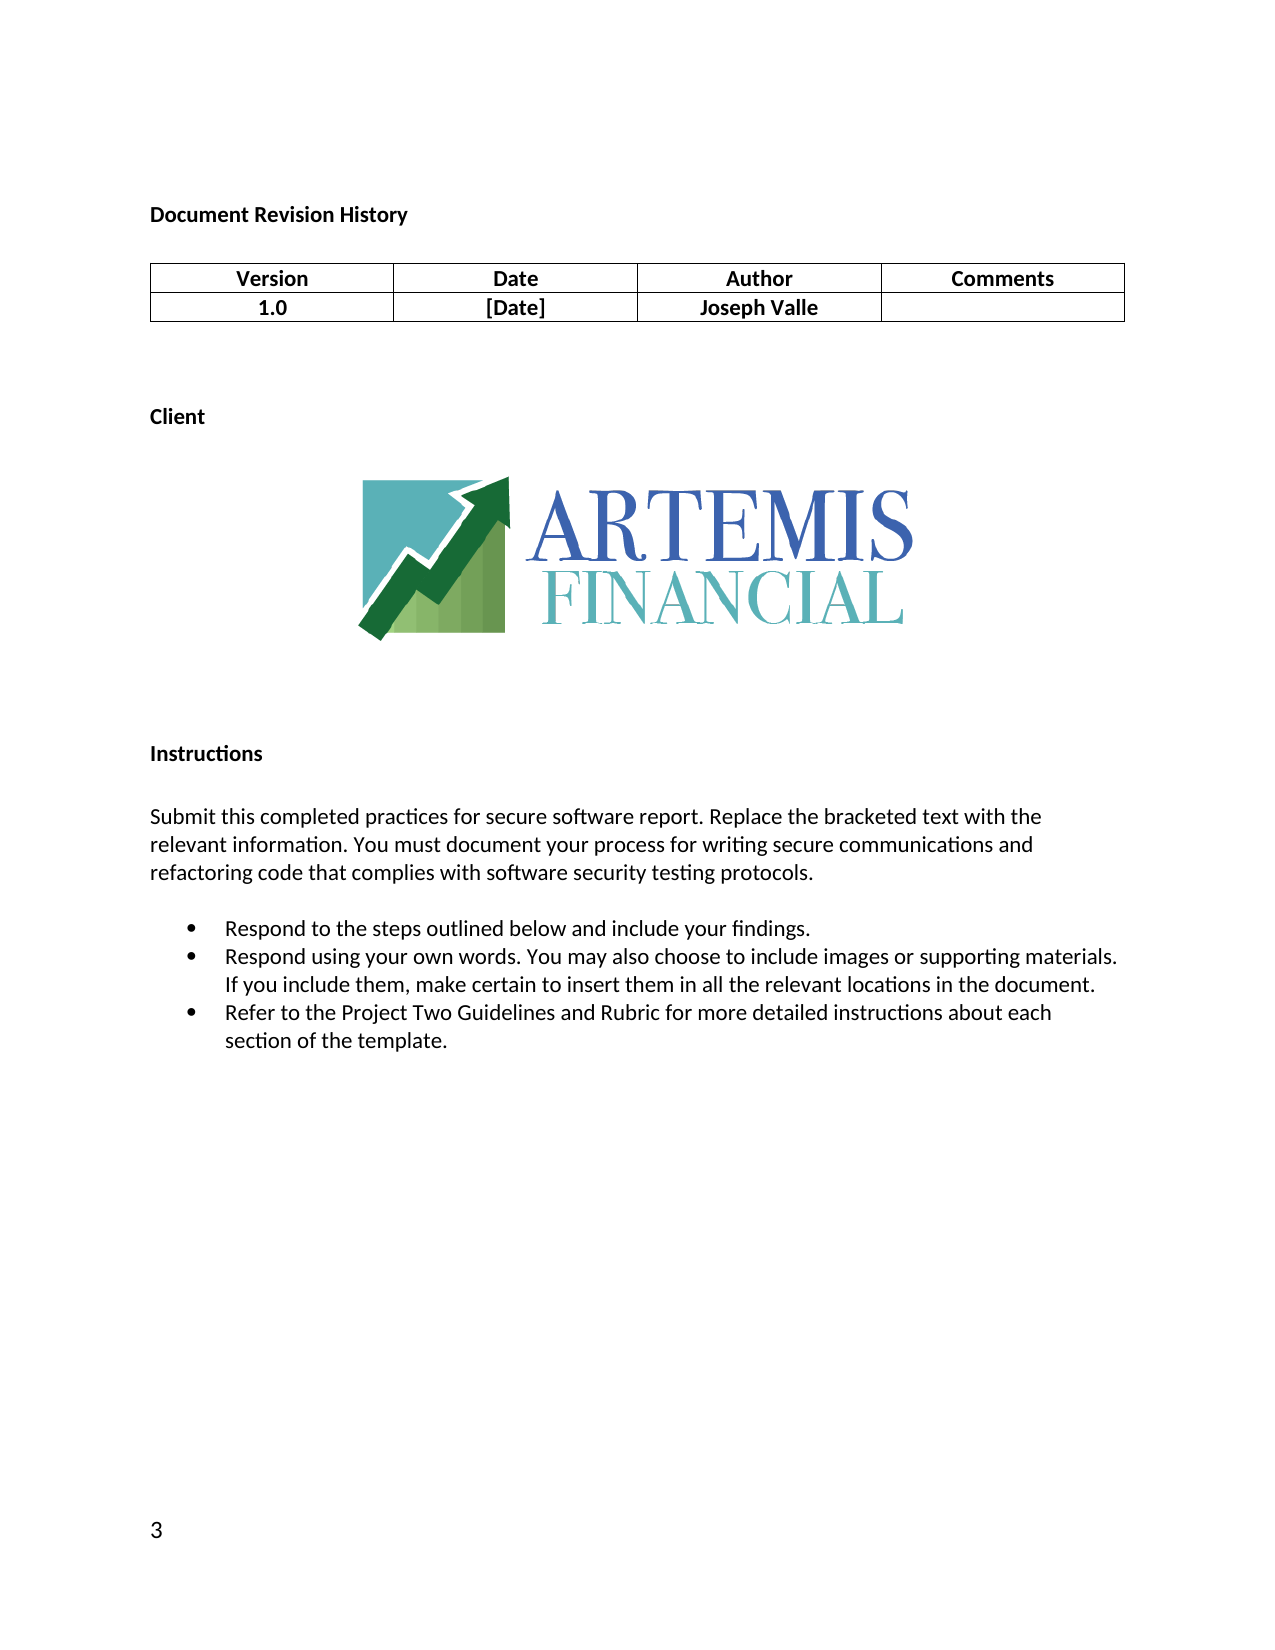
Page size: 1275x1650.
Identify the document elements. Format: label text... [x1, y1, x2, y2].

text Submit this completed practices for secure software report. Replace the bracketed text with the relevant information. You must document your process for writing secure communications and refactoring code that complies with software security testing protocols. [150, 802, 1125, 886]
table_header Date [394, 264, 637, 292]
table_header Author [638, 264, 881, 292]
picture [346, 462, 929, 662]
list Refer to the Project Two Guidelines and Rubric for more detailed instructions about each section of the template. [187, 998, 1125, 1054]
table_cell 1.0 [151, 293, 393, 321]
subtitle Client [150, 402, 1125, 430]
subtitle Document Revision History [150, 200, 1125, 228]
table_cell [Date] [394, 293, 637, 321]
list Respond to the steps outlined below and include your findings. [187, 914, 1125, 942]
table_cell Joseph Valle [638, 293, 881, 321]
list Respond using your own words. You may also choose to include images or supporting materials. If you include them, make certain to insert them in all the relevant locations in the document. [187, 942, 1125, 998]
table_header Version [151, 264, 393, 292]
table_cell [882, 293, 1124, 321]
subtitle Instructions [150, 739, 1125, 767]
table_header Comments [882, 264, 1124, 292]
